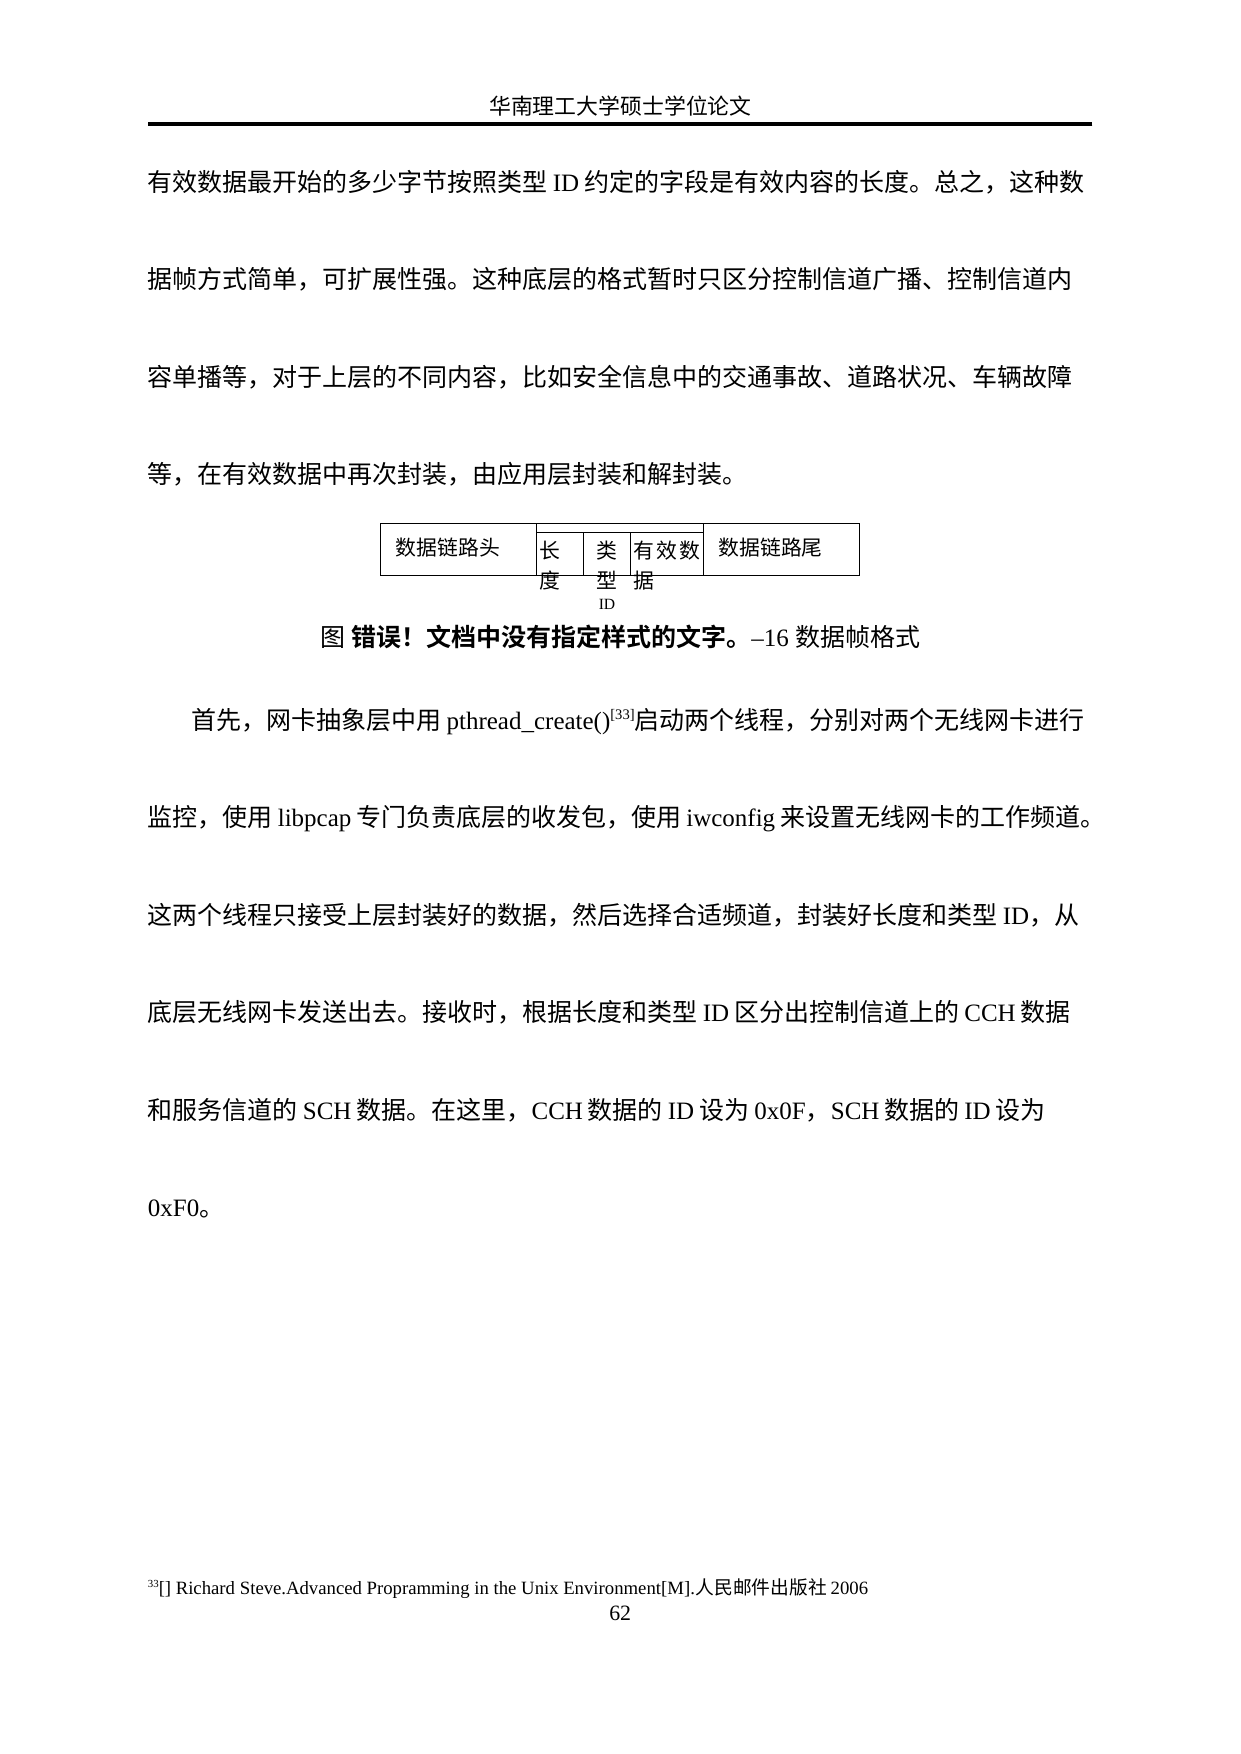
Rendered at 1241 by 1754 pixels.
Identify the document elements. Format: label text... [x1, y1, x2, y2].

text 图 错误！文档中没有指定样式的文字。–16 数据帧格式 [148, 603, 1092, 668]
text 首先，网卡抽象层中用pthread_create()[]启动两个线程，分别对两个无线网卡进行监控，使用libpcap专门负责底层的收发包，使用iwconfig来设置无线网卡的工作频道。这两个线程只接受上层封装好的数据，然后选择合适频道，封装好长度和类型ID，从底层无线网卡发送出去。接收时，根据长度和类型ID区分出控制信道上的CCH数据和服务信道的SCH数据。在这里，CCH数据的ID设为0x0F，SCH数据的ID设为0xF0。 [148, 686, 1092, 1238]
